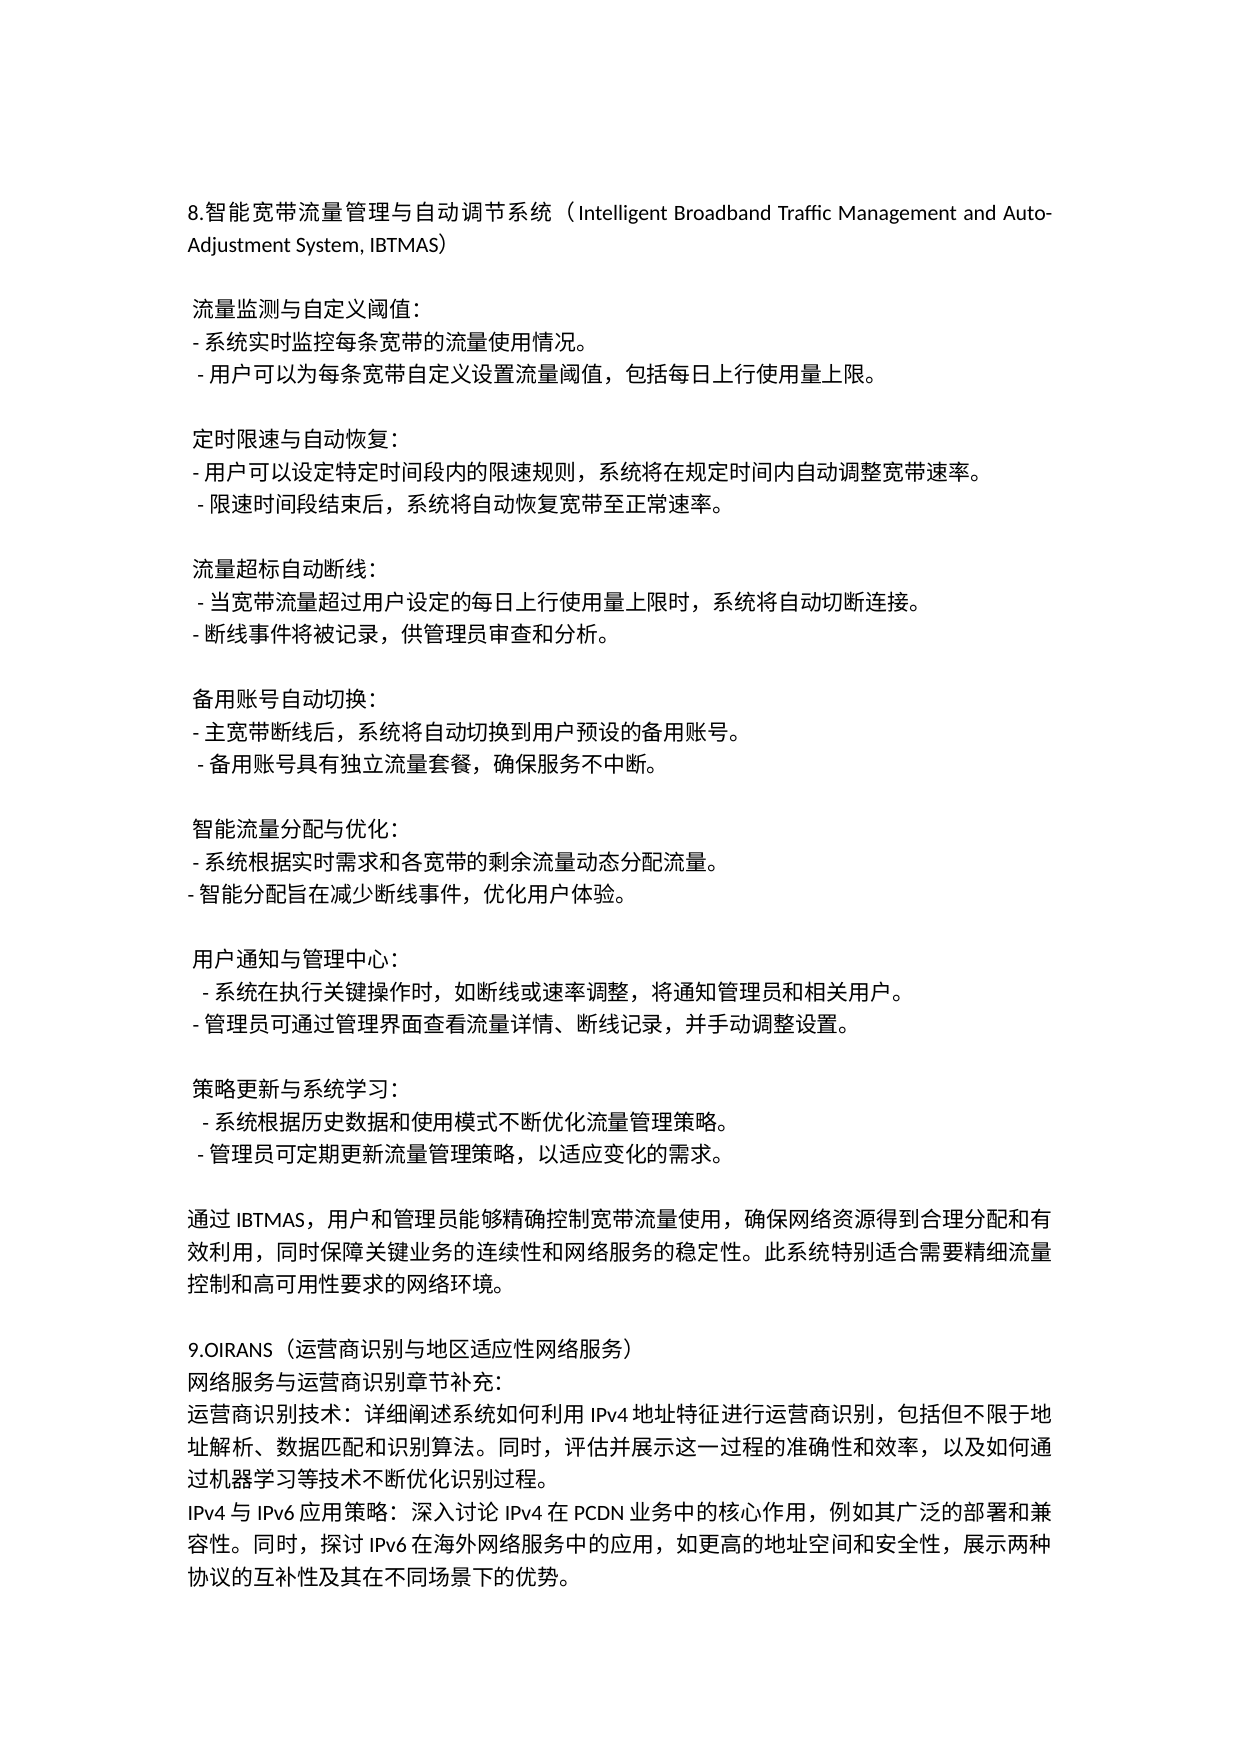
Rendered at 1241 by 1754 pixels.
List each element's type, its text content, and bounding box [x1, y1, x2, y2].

text 流量监测与自定义阈值： [187, 292, 1053, 324]
text 策略更新与系统学习： [187, 1072, 1053, 1104]
text 用户通知与管理中心： [187, 942, 1053, 974]
text - 当宽带流量超过用户设定的每日上行使用量上限时，系统将自动切断连接。 [187, 584, 1053, 617]
text - 断线事件将被记录，供管理员审查和分析。 [187, 617, 1053, 649]
text - 备用账号具有独立流量套餐，确保服务不中断。 [187, 747, 1053, 779]
text - 主宽带断线后，系统将自动切换到用户预设的备用账号。 [187, 714, 1053, 747]
text 通过IBTMAS，用户和管理员能够精确控制宽带流量使用，确保网络资源得到合理分配和有效利用，同时保障关键业务的连续性和网络服务的稳定性。此系统特别适合需要精细流量控制和高可用性要求的网络环境。 [187, 1202, 1053, 1299]
text - 用户可以设定特定时间段内的限速规则，系统将在规定时间内自动调整宽带速率。 [187, 454, 1053, 487]
text - 系统在执行关键操作时，如断线或速率调整，将通知管理员和相关用户。 [187, 974, 1053, 1007]
text IPv4与IPv6应用策略：深入讨论IPv4在PCDN业务中的核心作用，例如其广泛的部署和兼容性。同时，探讨IPv6在海外网络服务中的应用，如更高的地址空间和安全性，展示两种协议的互补性及其在不同场景下的优势。 [187, 1494, 1053, 1592]
text - 智能分配旨在减少断线事件，优化用户体验。 [187, 877, 1053, 909]
text - 系统根据实时需求和各宽带的剩余流量动态分配流量。 [187, 844, 1053, 877]
text 智能流量分配与优化： [187, 812, 1053, 844]
text - 限速时间段结束后，系统将自动恢复宽带至正常速率。 [187, 487, 1053, 519]
text 定时限速与自动恢复： [187, 422, 1053, 454]
text - 用户可以为每条宽带自定义设置流量阈值，包括每日上行使用量上限。 [187, 357, 1053, 389]
text - 管理员可定期更新流量管理策略，以适应变化的需求。 [187, 1137, 1053, 1169]
text 8.智能宽带流量管理与自动调节系统（Intelligent Broadband Traffic Management and Auto-Adjustment System, IBTMAS） [187, 194, 1053, 259]
text - 管理员可通过管理界面查看流量详情、断线记录，并手动调整设置。 [187, 1007, 1053, 1039]
text 流量超标自动断线： [187, 552, 1053, 584]
text 9.OIRANS（运营商识别与地区适应性网络服务） [187, 1332, 1053, 1364]
text 备用账号自动切换： [187, 682, 1053, 714]
text - 系统实时监控每条宽带的流量使用情况。 [187, 324, 1053, 357]
text 网络服务与运营商识别章节补充： [187, 1364, 1053, 1397]
text 运营商识别技术：详细阐述系统如何利用IPv4地址特征进行运营商识别，包括但不限于地址解析、数据匹配和识别算法。同时，评估并展示这一过程的准确性和效率，以及如何通过机器学习等技术不断优化识别过程。 [187, 1397, 1053, 1494]
text - 系统根据历史数据和使用模式不断优化流量管理策略。 [187, 1104, 1053, 1137]
